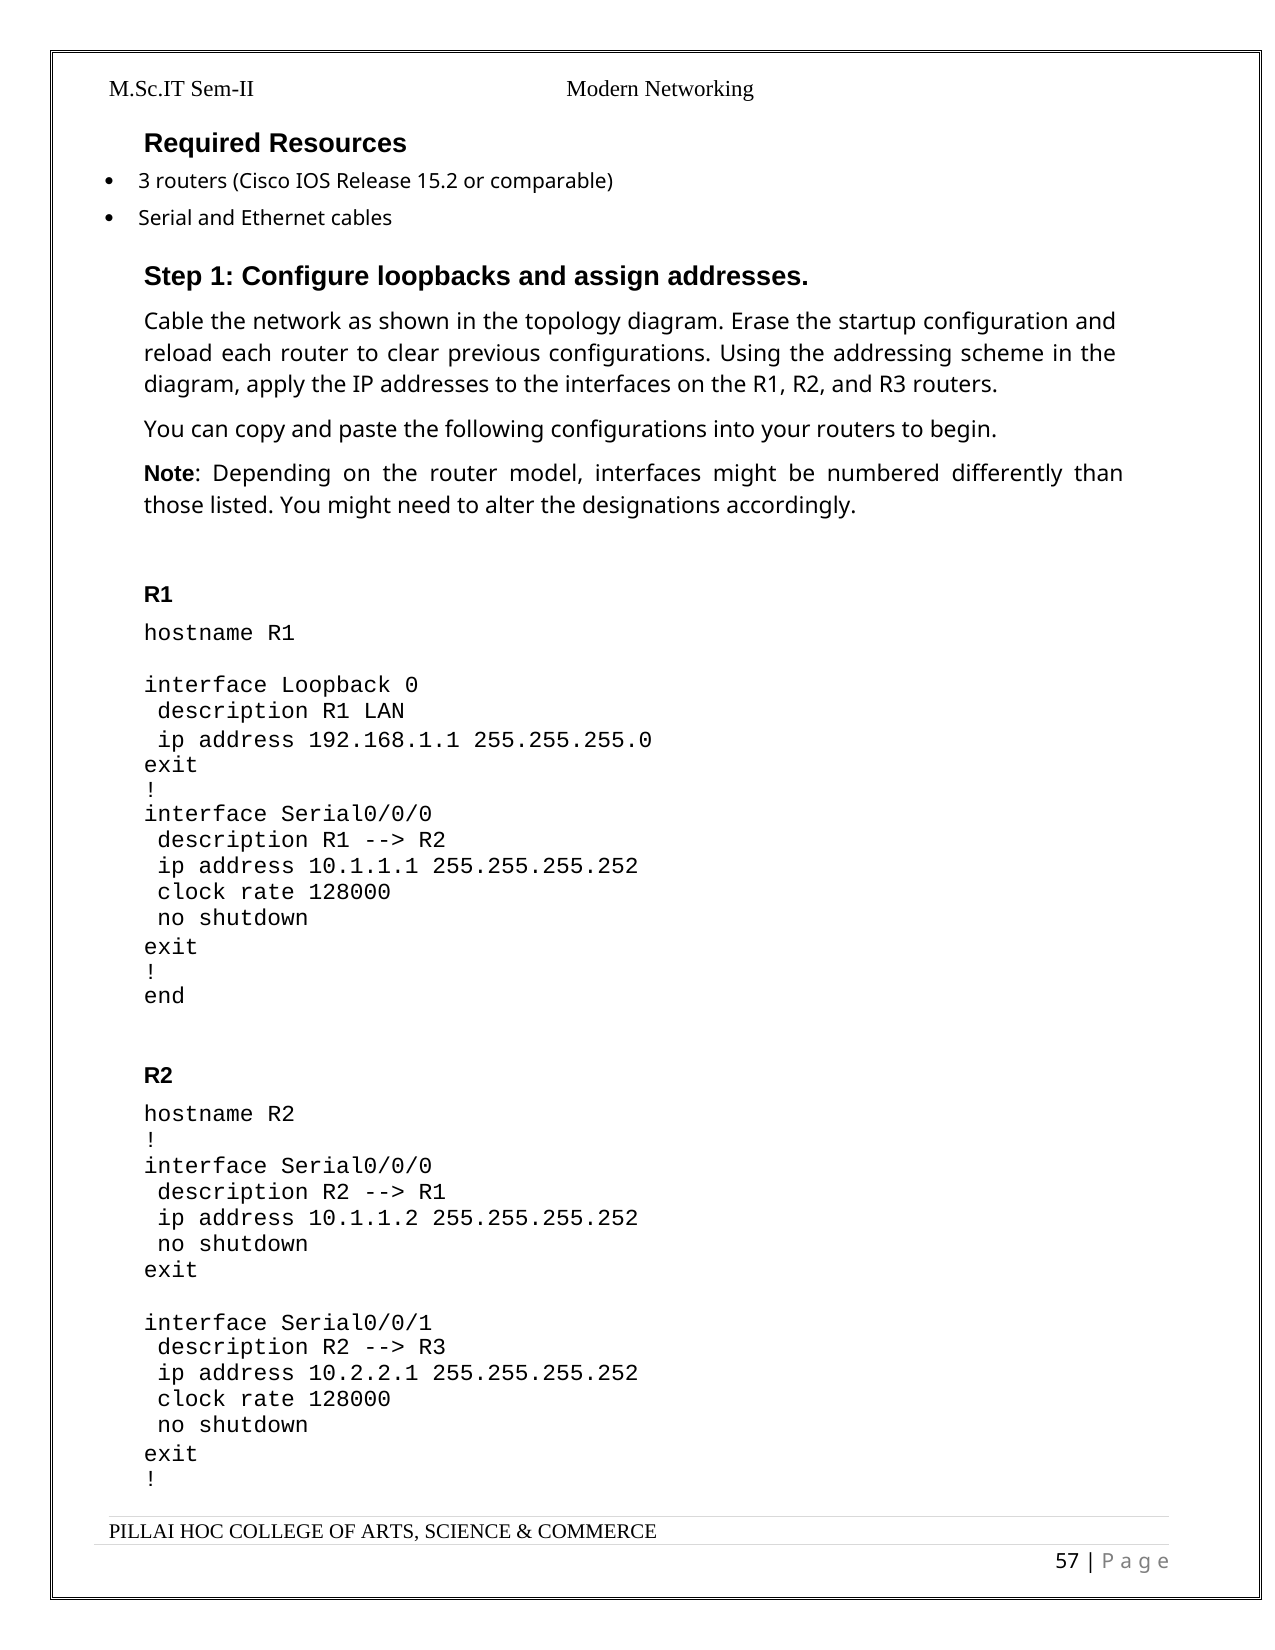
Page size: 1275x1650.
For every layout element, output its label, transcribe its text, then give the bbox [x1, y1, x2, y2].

list 3 routers (Cisco IOS Release 15.2 or comparable) [105, 167, 1259, 195]
subtitle R2 [143, 1062, 1259, 1089]
text You can copy and paste the following configurations into your routers to begin. [143, 413, 1259, 444]
text interface Serial0/0/0 description R1 --> R2 [143, 803, 446, 855]
text end [143, 985, 1259, 1011]
text interface Serial0/0/1 description R2 --> R3 [143, 1310, 446, 1361]
text ! [143, 959, 1259, 985]
text exit [143, 1441, 1259, 1466]
text ! [143, 1466, 1259, 1492]
text clock rate 128000 no shutdown [157, 1388, 393, 1439]
text interface Loopback 0 description R1 LAN [143, 673, 421, 725]
text hostname R1 [143, 621, 1259, 647]
text R1 [143, 581, 1259, 608]
subtitle Step 1: Configure loopbacks and assign addresses. [143, 260, 1259, 291]
text clock rate 128000 no shutdown [157, 881, 393, 933]
text ip address 10.1.1.2 255.255.255.252 [157, 1206, 1259, 1232]
text ! [143, 1128, 1259, 1154]
text ip address 10.1.1.1 255.255.255.252 [157, 855, 1259, 881]
text ! [143, 777, 1259, 803]
text ip address 10.2.2.1 255.255.255.252 [157, 1362, 1259, 1388]
text exit [143, 934, 1259, 959]
text hostname R2 [143, 1102, 1259, 1128]
text ip address 192.168.1.1 255.255.255.0 [157, 727, 1259, 752]
text Cable the network as shown in the topology diagram. Erase the startup configuration and reload each router to clear previous configurations. Using the addressing scheme in the diagram, apply the IP addresses to the interfaces on the R1, R2, and R3 routers. [143, 305, 1117, 399]
list Serial and Ethernet cables [105, 203, 1259, 232]
text exit [143, 752, 1259, 777]
text Note: Depending on the router model, interfaces might be numbered differently than those listed. You might need to alter the designations accordingly. [143, 457, 1125, 520]
subtitle Required Resources [143, 127, 1259, 158]
text interface Serial0/0/0 description R2 --> R1 [143, 1154, 446, 1206]
text no shutdown exit [143, 1232, 310, 1284]
